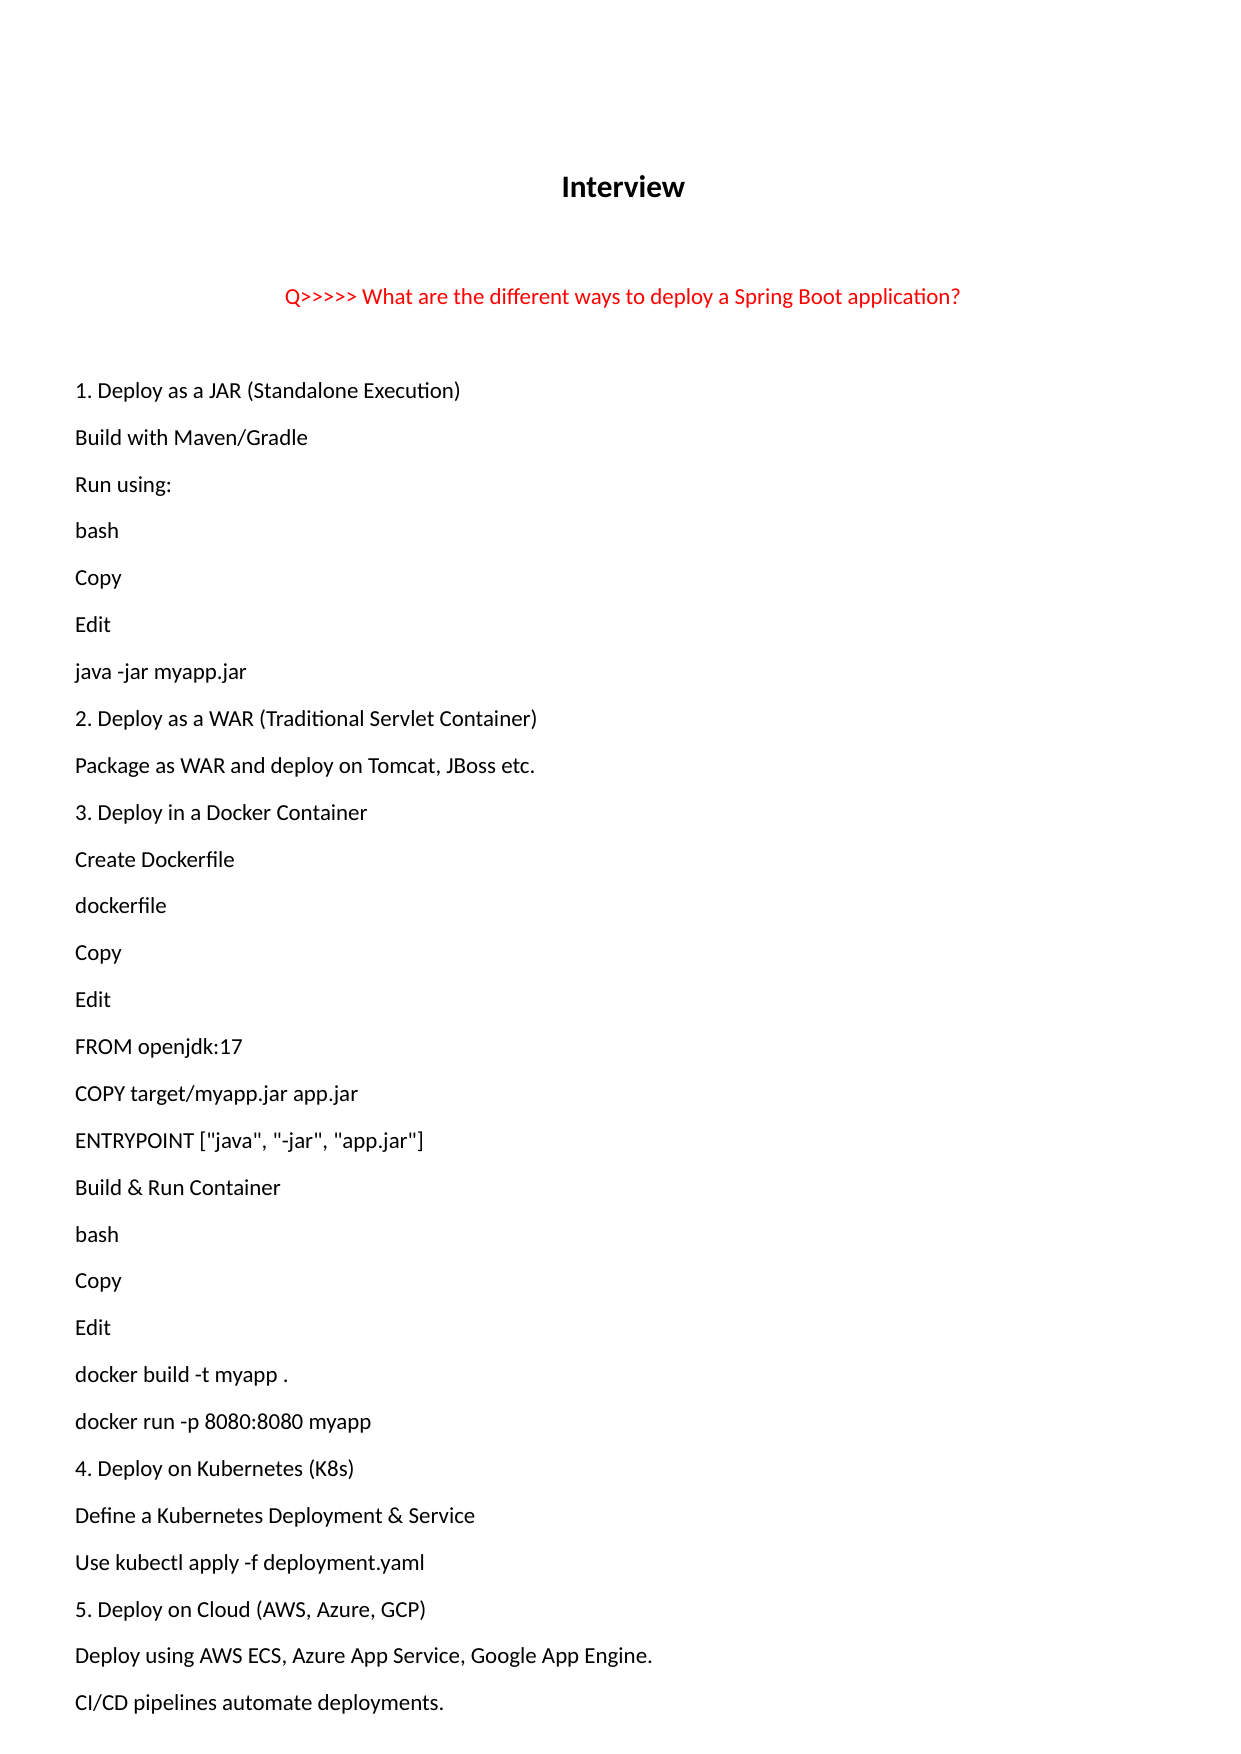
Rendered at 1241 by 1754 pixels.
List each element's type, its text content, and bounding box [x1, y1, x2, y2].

text FROM openjdk:17 [75, 1032, 1171, 1060]
text Package as WAR and deploy on Tomcat, JBoss etc. [75, 751, 1171, 779]
text ENTRYPOINT ["java", "-jar", "app.jar"] [75, 1126, 1171, 1154]
text Edit [75, 610, 1171, 638]
text 4. Deploy on Kubernetes (K8s) [75, 1454, 1171, 1482]
text COPY target/myapp.jar app.jar [75, 1079, 1171, 1107]
text Copy [75, 1267, 1171, 1295]
text 5. Deploy on Cloud (AWS, Azure, GCP) [75, 1595, 1171, 1623]
text docker run -p 8080:8080 myapp [75, 1407, 1171, 1435]
text Edit [75, 985, 1171, 1013]
text Edit [75, 1313, 1171, 1342]
text bash [75, 517, 1171, 545]
text Build with Maven/Gradle [75, 423, 1171, 451]
text docker build -t myapp . [75, 1360, 1171, 1388]
text Build & Run Container [75, 1173, 1171, 1201]
text java -jar myapp.jar [75, 657, 1171, 685]
text Run using: [75, 470, 1171, 498]
text 2. Deploy as a WAR (Traditional Servlet Container) [75, 704, 1171, 732]
text Create Dockerfile [75, 845, 1171, 873]
text 3. Deploy in a Docker Container [75, 798, 1171, 826]
text Interview [75, 167, 1171, 205]
text Define a Kubernetes Deployment & Service [75, 1501, 1171, 1529]
text Copy [75, 563, 1171, 592]
text 1. Deploy as a JAR (Standalone Execution) [75, 376, 1171, 404]
text CI/CD pipelines automate deployments. [75, 1688, 1171, 1717]
text Q>>>>> What are the different ways to deploy a Spring Boot application? [75, 282, 1171, 310]
text bash [75, 1220, 1171, 1248]
text Use kubectl apply -f deployment.yaml [75, 1548, 1171, 1576]
text Copy [75, 938, 1171, 967]
text Deploy using AWS ECS, Azure App Service, Google App Engine. [75, 1642, 1171, 1670]
text dockerfile [75, 892, 1171, 920]
